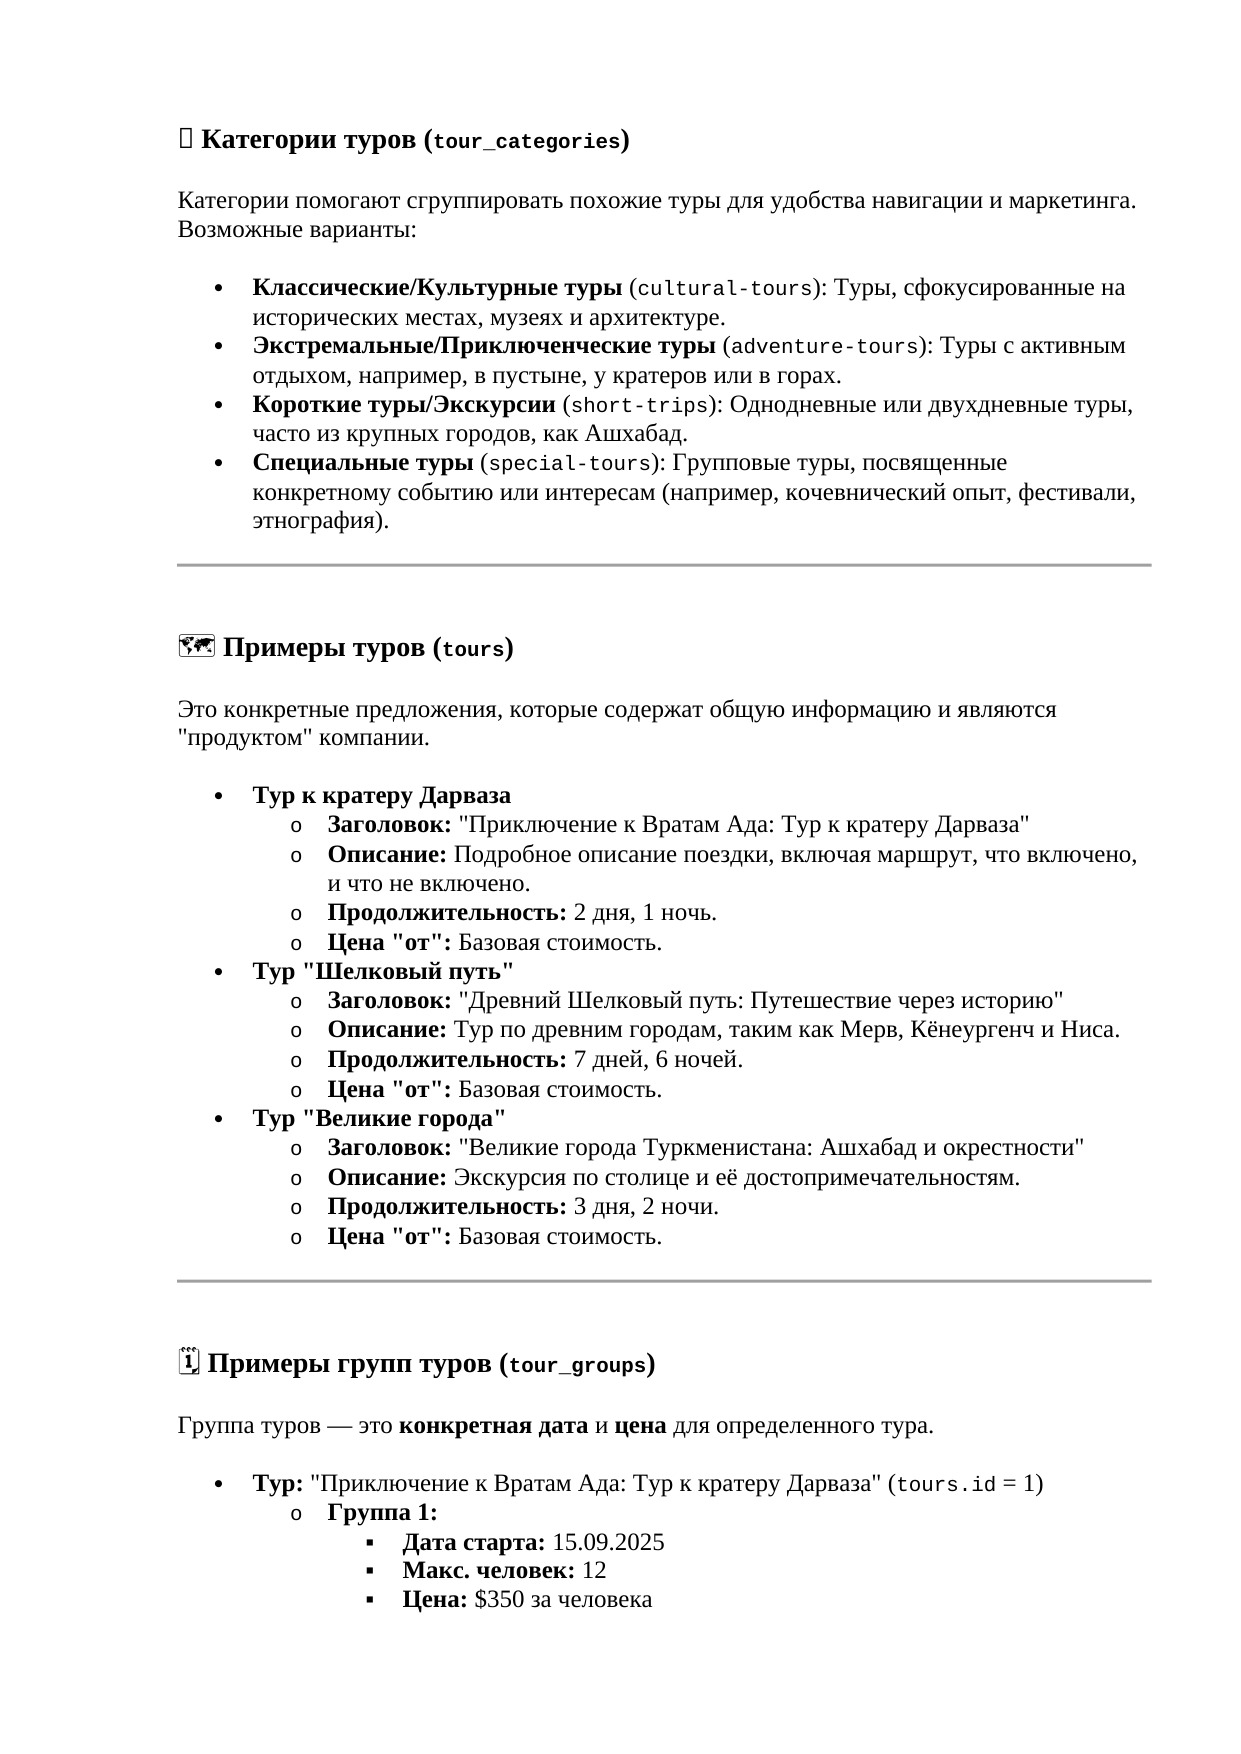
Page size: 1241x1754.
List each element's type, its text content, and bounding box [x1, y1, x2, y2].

list Тур: "Приключение к Вратам Ада: Тур к кратеру Дарваза" (tours.id = 1) [215, 1468, 1152, 1497]
list Заголовок: "Древний Шелковый путь: Путешествие через историю" [290, 985, 1152, 1014]
list Экстремальные/Приключенческие туры (adventure-tours): Туры с активным отдыхом, например, в пустыне, у кратеров или в горах. [215, 331, 1152, 389]
list Описание: Подробное описание поездки, включая маршрут, что включено, и что не включено. [290, 839, 1152, 897]
list Описание: Тур по древним городам, таким как Мерв, Кёнеургенч и Ниса. [290, 1014, 1152, 1044]
list Описание: Экскурсия по столице и её достопримечательностям. [290, 1162, 1152, 1191]
list Цена "от": Базовая стоимость. [290, 1074, 1152, 1103]
text 🗺️ Примеры туров (tours) [177, 626, 1152, 664]
list Тур к кратеру Дарваза [215, 780, 1152, 809]
list Продолжительность: 3 дня, 2 ночи. [290, 1191, 1152, 1221]
list Короткие туры/Экскурсии (short-trips): Однодневные или двухдневные туры, часто из крупных городов, как Ашхабад. [215, 389, 1152, 447]
list Классические/Культурные туры (cultural-tours): Туры, сфокусированные на исторических местах, музеях и архитектуре. [215, 272, 1152, 331]
list Цена: $350 за человека [365, 1584, 1152, 1613]
list Специальные туры (special-tours): Групповые туры, посвященные конкретному событию или интересам (например, кочевнический опыт, фестивали, этнография). [215, 447, 1152, 534]
list Группа 1: [290, 1497, 1152, 1527]
text Категории помогают сгруппировать похожие туры для удобства навигации и маркетинга. Возможные варианты: [177, 186, 1152, 243]
list Заголовок: "Приключение к Вратам Ада: Тур к кратеру Дарваза" [290, 809, 1152, 839]
list Заголовок: "Великие города Туркменистана: Ашхабад и окрестности" [290, 1132, 1152, 1162]
text 🗓️ Примеры групп туров (tour_groups) [177, 1342, 1152, 1381]
list Макс. человек: 12 [365, 1556, 1152, 1584]
text Это конкретные предложения, которые содержат общую информацию и являются "продуктом" компании. [177, 694, 1152, 751]
list Тур "Шелковый путь" [215, 956, 1152, 985]
list Цена "от": Базовая стоимость. [290, 927, 1152, 956]
text Группа туров — это конкретная дата и цена для определенного тура. [177, 1410, 1152, 1438]
list Цена "от": Базовая стоимость. [290, 1221, 1152, 1250]
list Продолжительность: 2 дня, 1 ночь. [290, 897, 1152, 927]
list Дата старта: 15.09.2025 [365, 1527, 1152, 1556]
list Продолжительность: 7 дней, 6 ночей. [290, 1044, 1152, 1074]
list Тур "Великие города" [215, 1103, 1152, 1132]
text 📝 Категории туров (tour_categories) [177, 118, 1152, 156]
